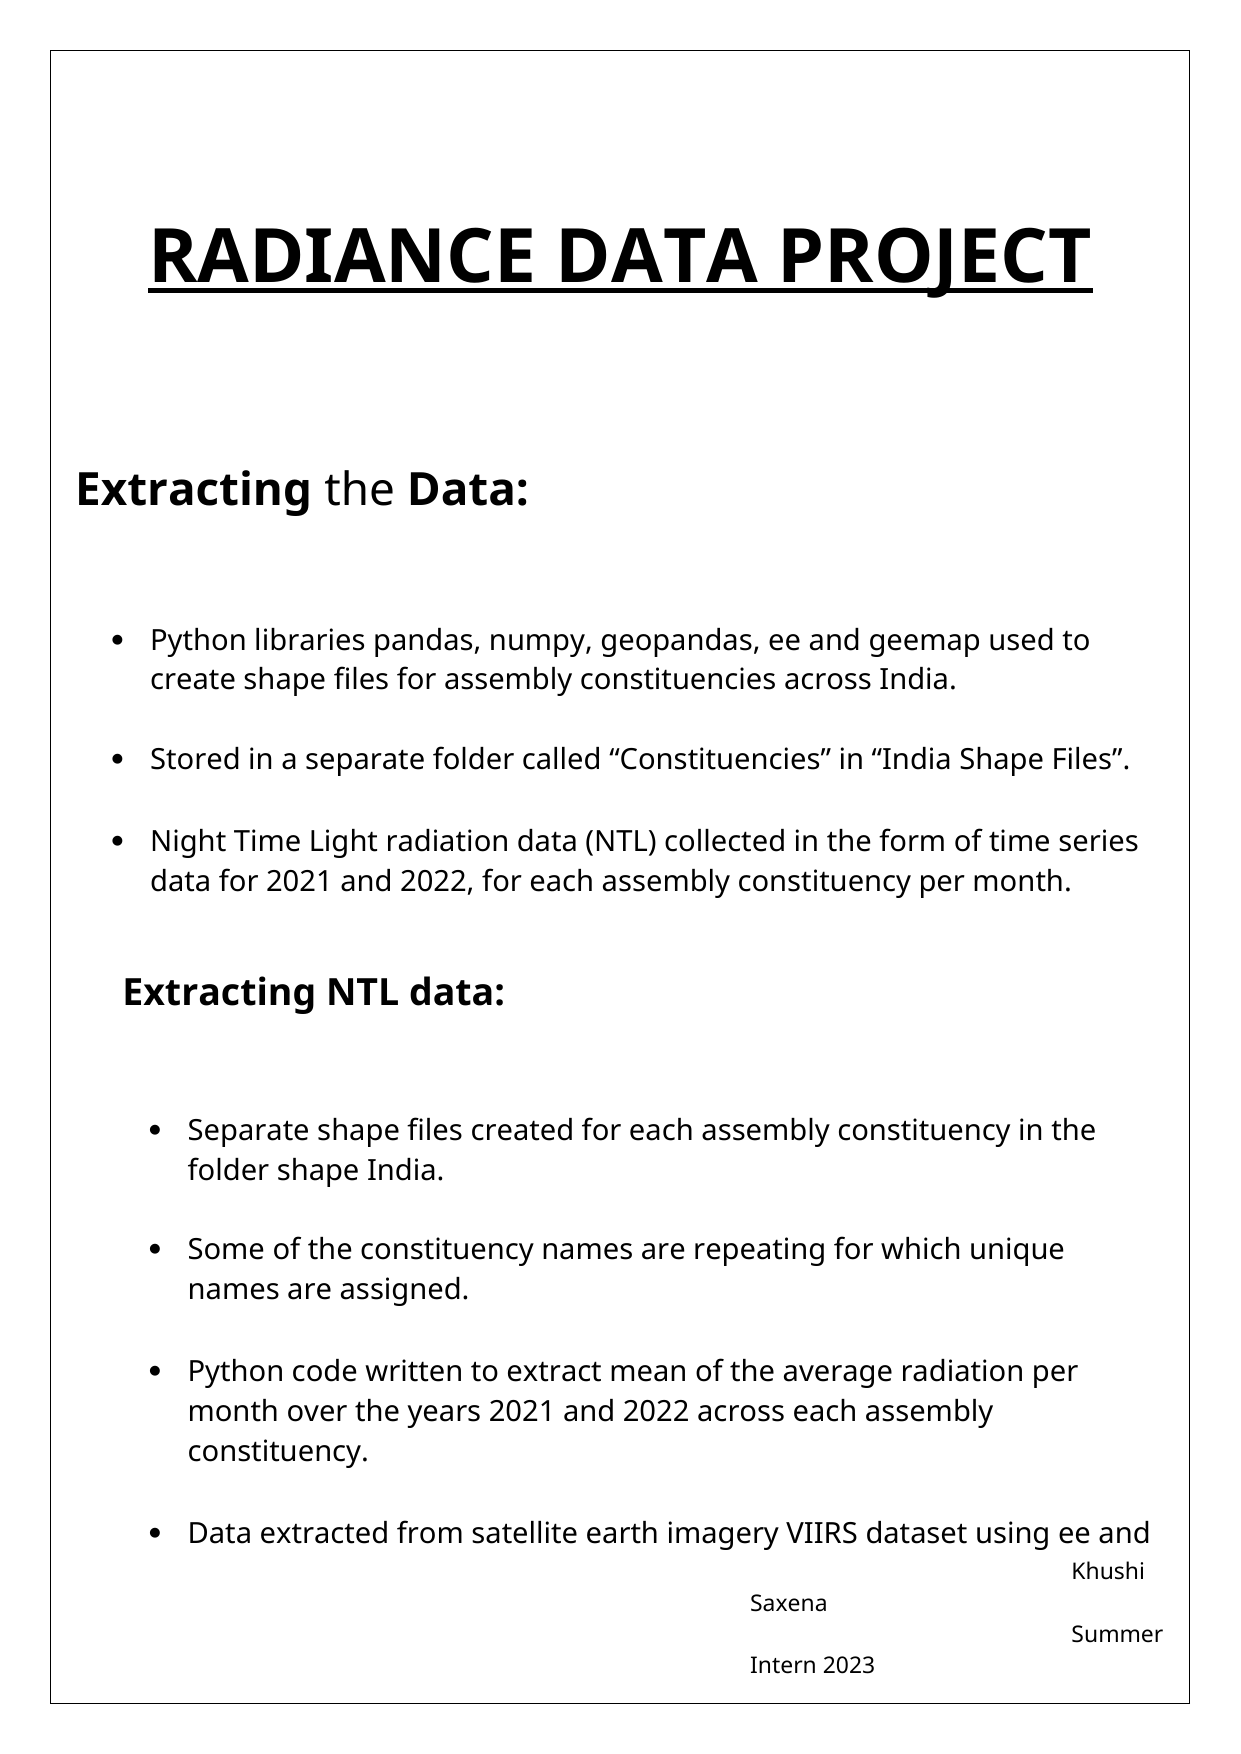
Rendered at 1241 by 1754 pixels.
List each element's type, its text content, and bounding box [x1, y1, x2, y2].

text RADIANCE DATA PROJECT [75, 202, 1165, 304]
list Night Time Light radiation data (NTL) collected in the form of time series data for 2021 and 2022, for each assembly constituency per month. [112, 821, 1165, 900]
text Extracting NTL data: [75, 966, 1165, 1017]
text Extracting the Data: [75, 456, 1165, 518]
list Python code written to extract mean of the average radiation per month over the years 2021 and 2022 across each assembly constituency. [150, 1351, 1165, 1469]
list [150, 1512, 1165, 1552]
list Separate shape files created for each assembly constituency in the folder shape India. [150, 1109, 1165, 1189]
list Python libraries pandas, numpy, geopandas, ee and geemap used to create shape files for assembly constituencies across India. [112, 619, 1165, 698]
list Stored in a separate folder called “Constituencies” in “India Shape Files”. [112, 738, 1165, 778]
list Some of the constituency names are repeating for which unique names are assigned. [150, 1228, 1165, 1308]
